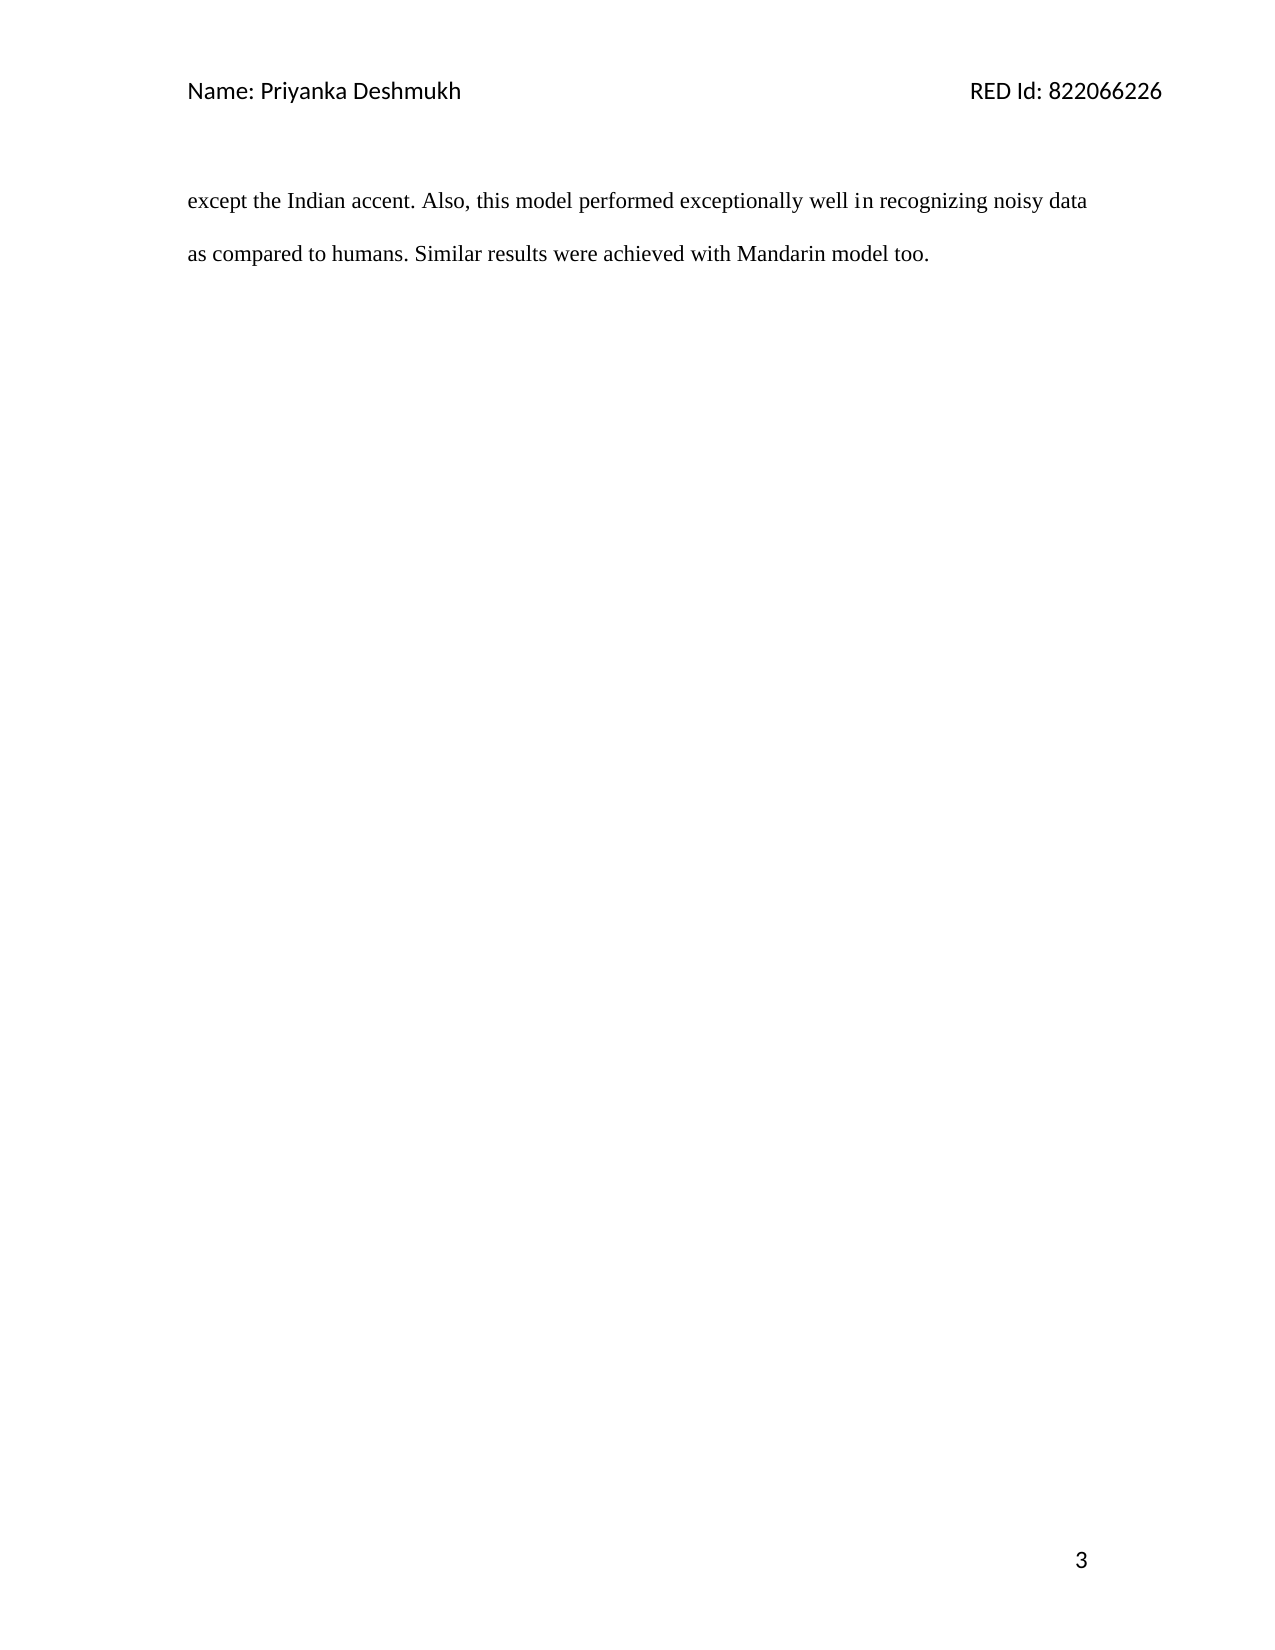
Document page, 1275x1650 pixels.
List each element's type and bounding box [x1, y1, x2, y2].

text [187, 187, 1087, 267]
